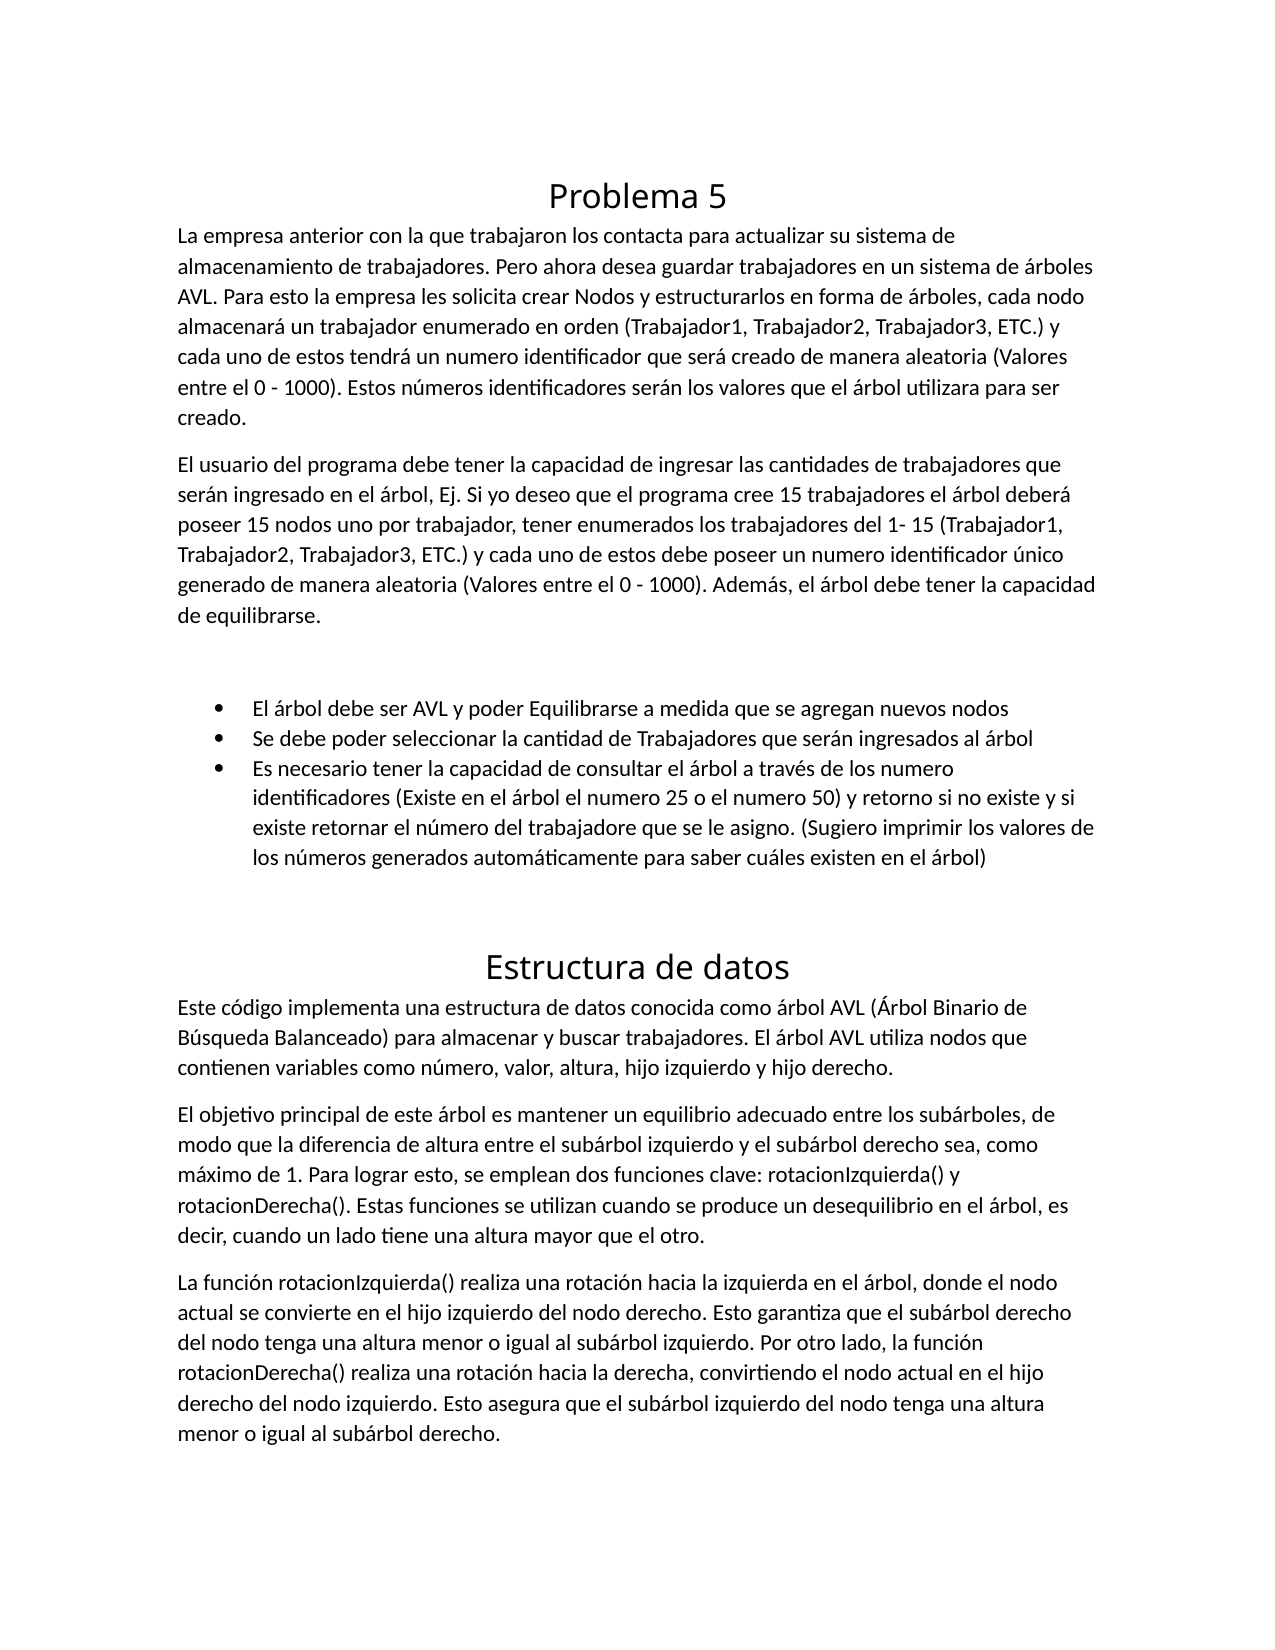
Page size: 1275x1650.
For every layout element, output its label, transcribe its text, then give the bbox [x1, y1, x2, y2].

text El objetivo principal de este árbol es mantener un equilibrio adecuado entre los subárboles, de modo que la diferencia de altura entre el subárbol izquierdo y el subárbol derecho sea, como máximo de 1. Para lograr esto, se emplean dos funciones clave: rotacionIzquierda() y rotacionDerecha(). Estas funciones se utilizan cuando se produce un desequilibrio en el árbol, es decir, cuando un lado tiene una altura mayor que el otro. [177, 1100, 1098, 1249]
text Este código implementa una estructura de datos conocida como árbol AVL (Árbol Binario de Búsqueda Balanceado) para almacenar y buscar trabajadores. El árbol AVL utiliza nodos que contienen variables como número, valor, altura, hijo izquierdo y hijo derecho. [177, 993, 1098, 1081]
text El usuario del programa debe tener la capacidad de ingresar las cantidades de trabajadores que serán ingresado en el árbol, Ej. Si yo deseo que el programa cree 15 trabajadores el árbol deberá poseer 15 nodos uno por trabajador, tener enumerados los trabajadores del 1- 15 (Trabajador1, Trabajador2, Trabajador3, ETC.) y cada uno de estos debe poseer un numero identificador único generado de manera aleatoria (Valores entre el 0 - 1000). Además, el árbol debe tener la capacidad de equilibrarse. [177, 450, 1098, 629]
subtitle Estructura de datos [177, 944, 1098, 989]
list Se debe poder seleccionar la cantidad de Trabajadores que serán ingresados al árbol [215, 724, 1098, 752]
text La empresa anterior con la que trabajaron los contacta para actualizar su sistema de almacenamiento de trabajadores. Pero ahora desea guardar trabajadores en un sistema de árboles AVL. Para esto la empresa les solicita crear Nodos y estructurarlos en forma de árboles, cada nodo almacenará un trabajador enumerado en orden (Trabajador1, Trabajador2, Trabajador3, ETC.) y cada uno de estos tendrá un numero identificador que será creado de manera aleatoria (Valores entre el 0 - 1000). Estos números identificadores serán los valores que el árbol utilizara para ser creado. [177, 222, 1098, 431]
list Es necesario tener la capacidad de consultar el árbol a través de los numero identificadores (Existe en el árbol el numero 25 o el numero 50) y retorno si no existe y si existe retornar el número del trabajadore que se le asigno. (Sugiero imprimir los valores de los números generados automáticamente para saber cuáles existen en el árbol) [215, 754, 1098, 871]
subtitle Problema 5 [177, 173, 1098, 218]
list El árbol debe ser AVL y poder Equilibrarse a medida que se agregan nuevos nodos [215, 694, 1098, 722]
text La función rotacionIzquierda() realiza una rotación hacia la izquierda en el árbol, donde el nodo actual se convierte en el hijo izquierdo del nodo derecho. Esto garantiza que el subárbol derecho del nodo tenga una altura menor o igual al subárbol izquierdo. Por otro lado, la función rotacionDerecha() realiza una rotación hacia la derecha, convirtiendo el nodo actual en el hijo derecho del nodo izquierdo. Esto asegura que el subárbol izquierdo del nodo tenga una altura menor o igual al subárbol derecho. [177, 1268, 1098, 1447]
